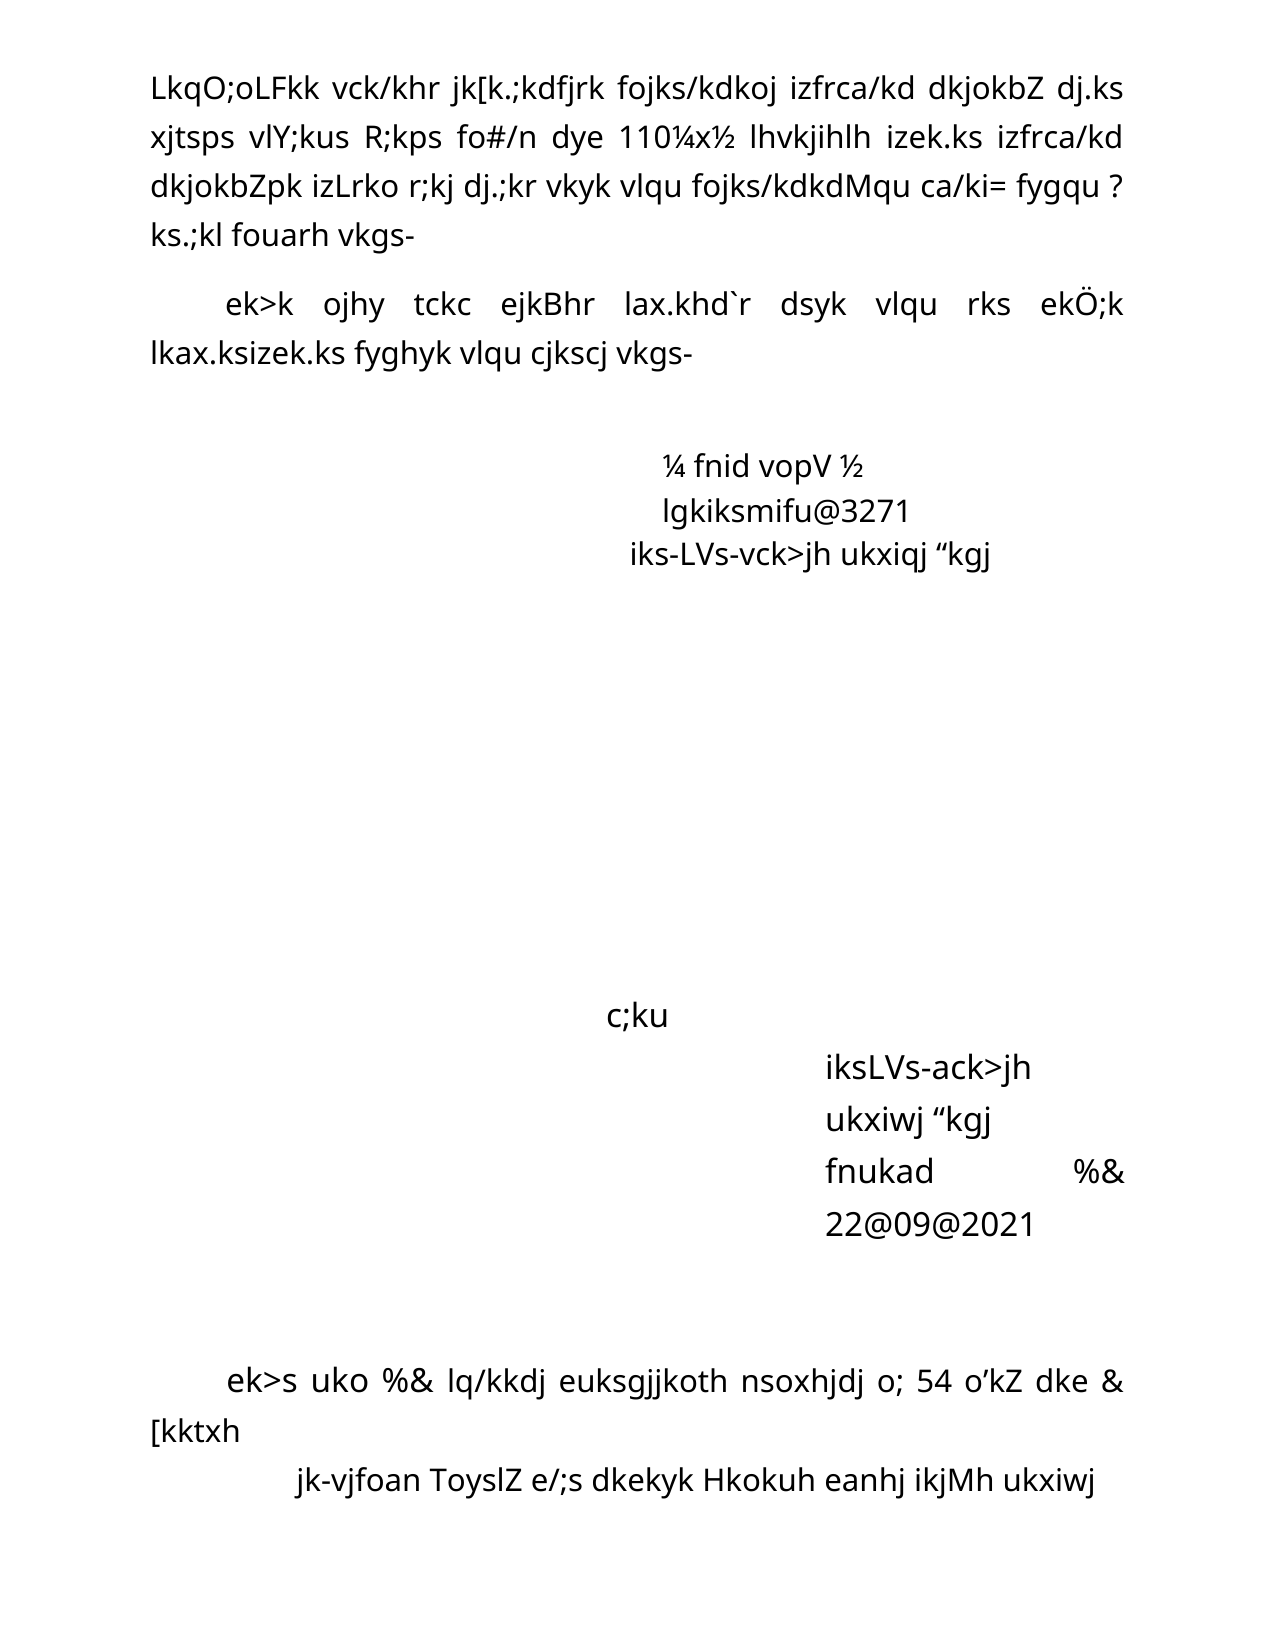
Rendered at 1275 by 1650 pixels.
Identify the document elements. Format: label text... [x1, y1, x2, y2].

text ek>k ojhy tckc ejkBhr lax.khd`r dsyk vlqu rks ekÖ;k lkax.ksizek.ks fyghyk vlqu cjkscj vkgs- [150, 282, 1125, 374]
text jk-vjfoan ToyslZ e/;s dkekyk Hkokuh eanhj ikjMh ukxiwj [150, 1458, 1125, 1500]
text fnukad %& 22@09@2021 [825, 1148, 1125, 1246]
text iksLVs-ack>jh ukxiwj “kgj [825, 1044, 1125, 1142]
text iks-LVs-vck>jh ukxiqj “kgj [150, 532, 1125, 574]
text lgkiksmifu@3271 [150, 489, 1125, 532]
text ¼ fnid vopV ½ [150, 444, 1125, 486]
text c;ku [150, 992, 1125, 1037]
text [150, 66, 1125, 255]
text ek>s uko %& lq/kkdj euksgjjkoth nsoxhjdj o; 54 o’kZ dke & [kktxh [150, 1357, 1125, 1451]
